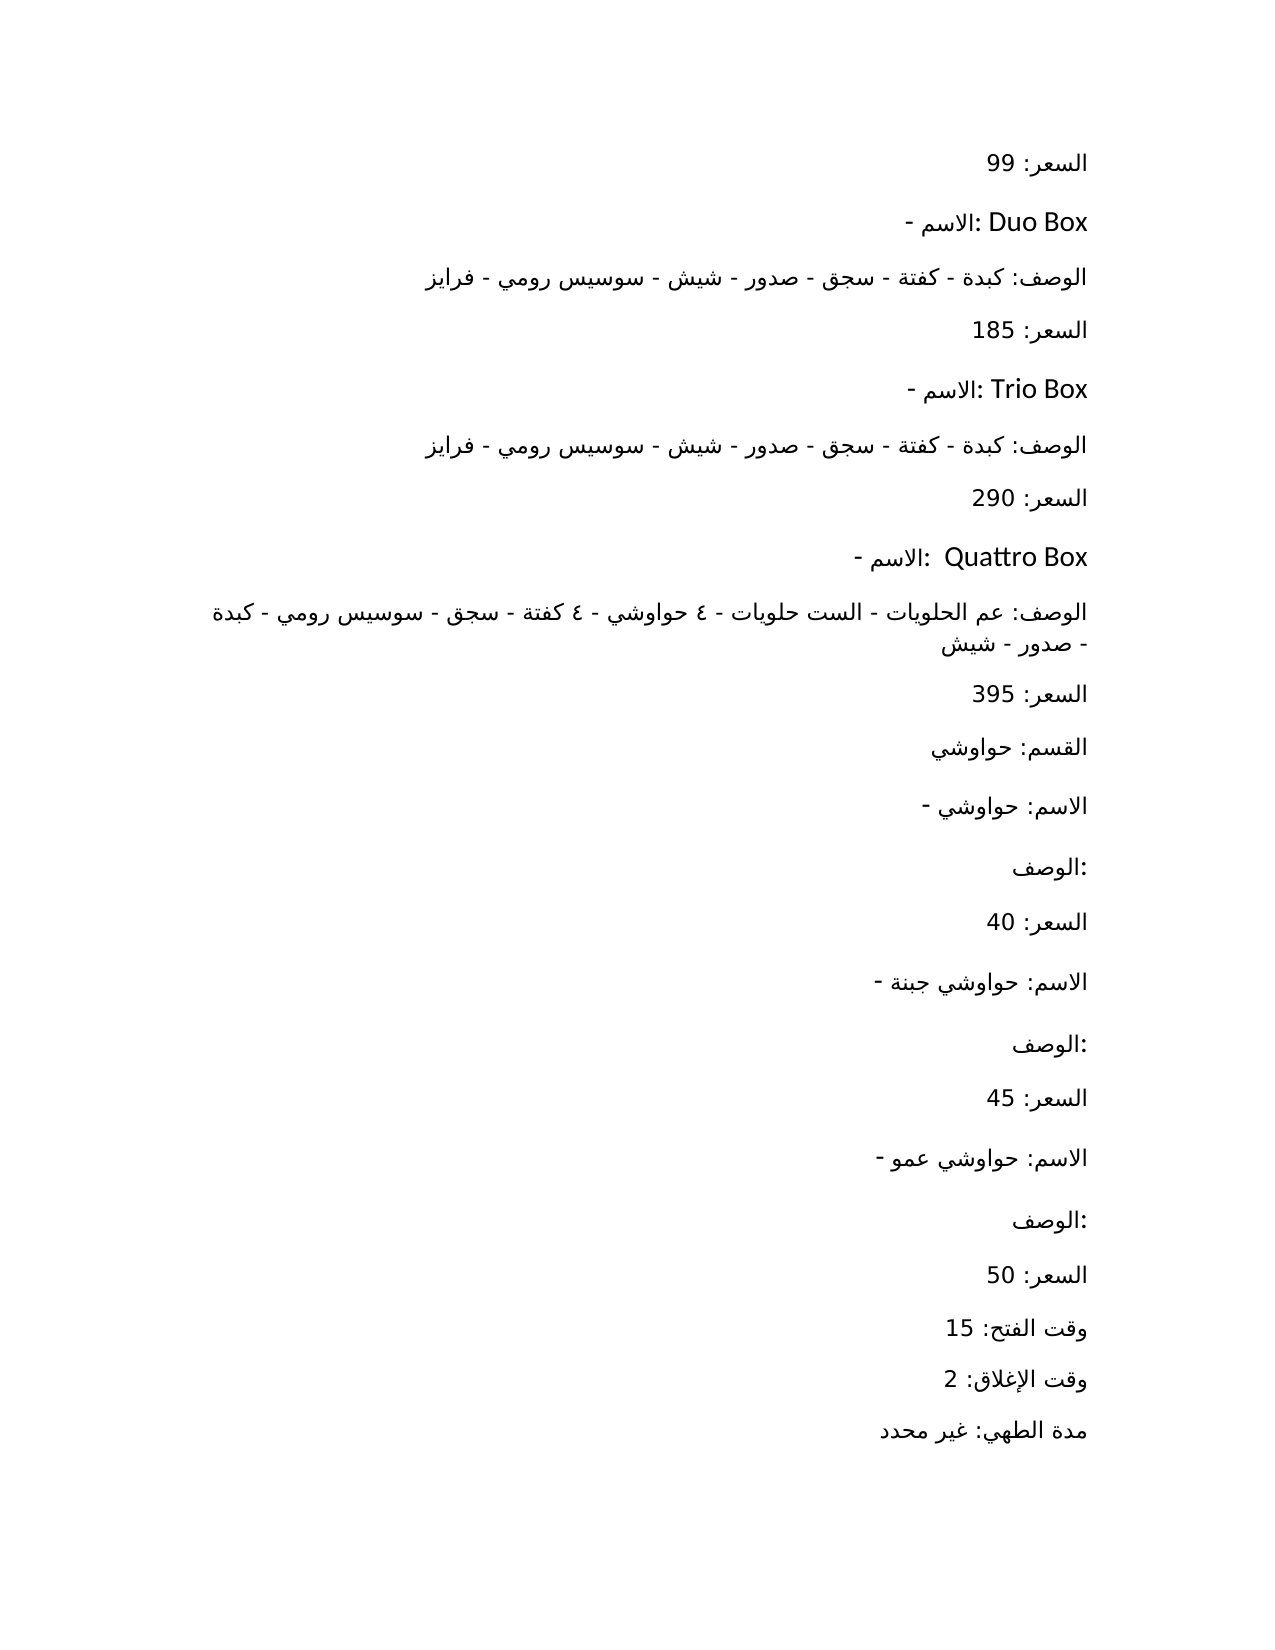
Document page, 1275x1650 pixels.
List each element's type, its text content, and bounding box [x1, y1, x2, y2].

text الوصف: [187, 1200, 1087, 1236]
text الوصف: [187, 847, 1087, 883]
text - الاسم: Quattro Box [187, 538, 1087, 573]
text وقت الفتح: 15 [187, 1315, 1087, 1341]
text السعر: 40 [187, 909, 1087, 936]
text السعر: 395 [187, 681, 1087, 708]
text السعر: 45 [187, 1086, 1087, 1112]
text الوصف: كبدة - كفتة - سجق - صدور - شيش - سوسيس رومي - فرايز [187, 264, 1087, 291]
text السعر: 185 [187, 317, 1087, 344]
text الوصف: عم الحلويات - الست حلويات - ٤ حواوشي - ٤ كفتة - سجق - سوسيس رومي - كبدة - صدور - شيش [187, 599, 1087, 657]
text وقت الإغلاق: 2 [187, 1366, 1087, 1393]
text السعر: 99 [187, 150, 1087, 177]
text السعر: 290 [187, 485, 1087, 511]
text الوصف: [187, 1024, 1087, 1059]
text - الاسم: Trio Box [187, 370, 1087, 406]
text القسم: حواوشي [187, 734, 1087, 761]
text - الاسم: حواوشي عمو [187, 1138, 1087, 1174]
text الوصف: كبدة - كفتة - سجق - صدور - شيش - سوسيس رومي - فرايز [187, 432, 1087, 459]
text - الاسم: حواوشي جبنة [187, 962, 1087, 998]
text مدة الطهي: غير محدد [187, 1418, 1087, 1444]
text السعر: 50 [187, 1262, 1087, 1289]
text - الاسم: حواوشي [187, 786, 1087, 821]
text - الاسم: Duo Box [187, 203, 1087, 238]
